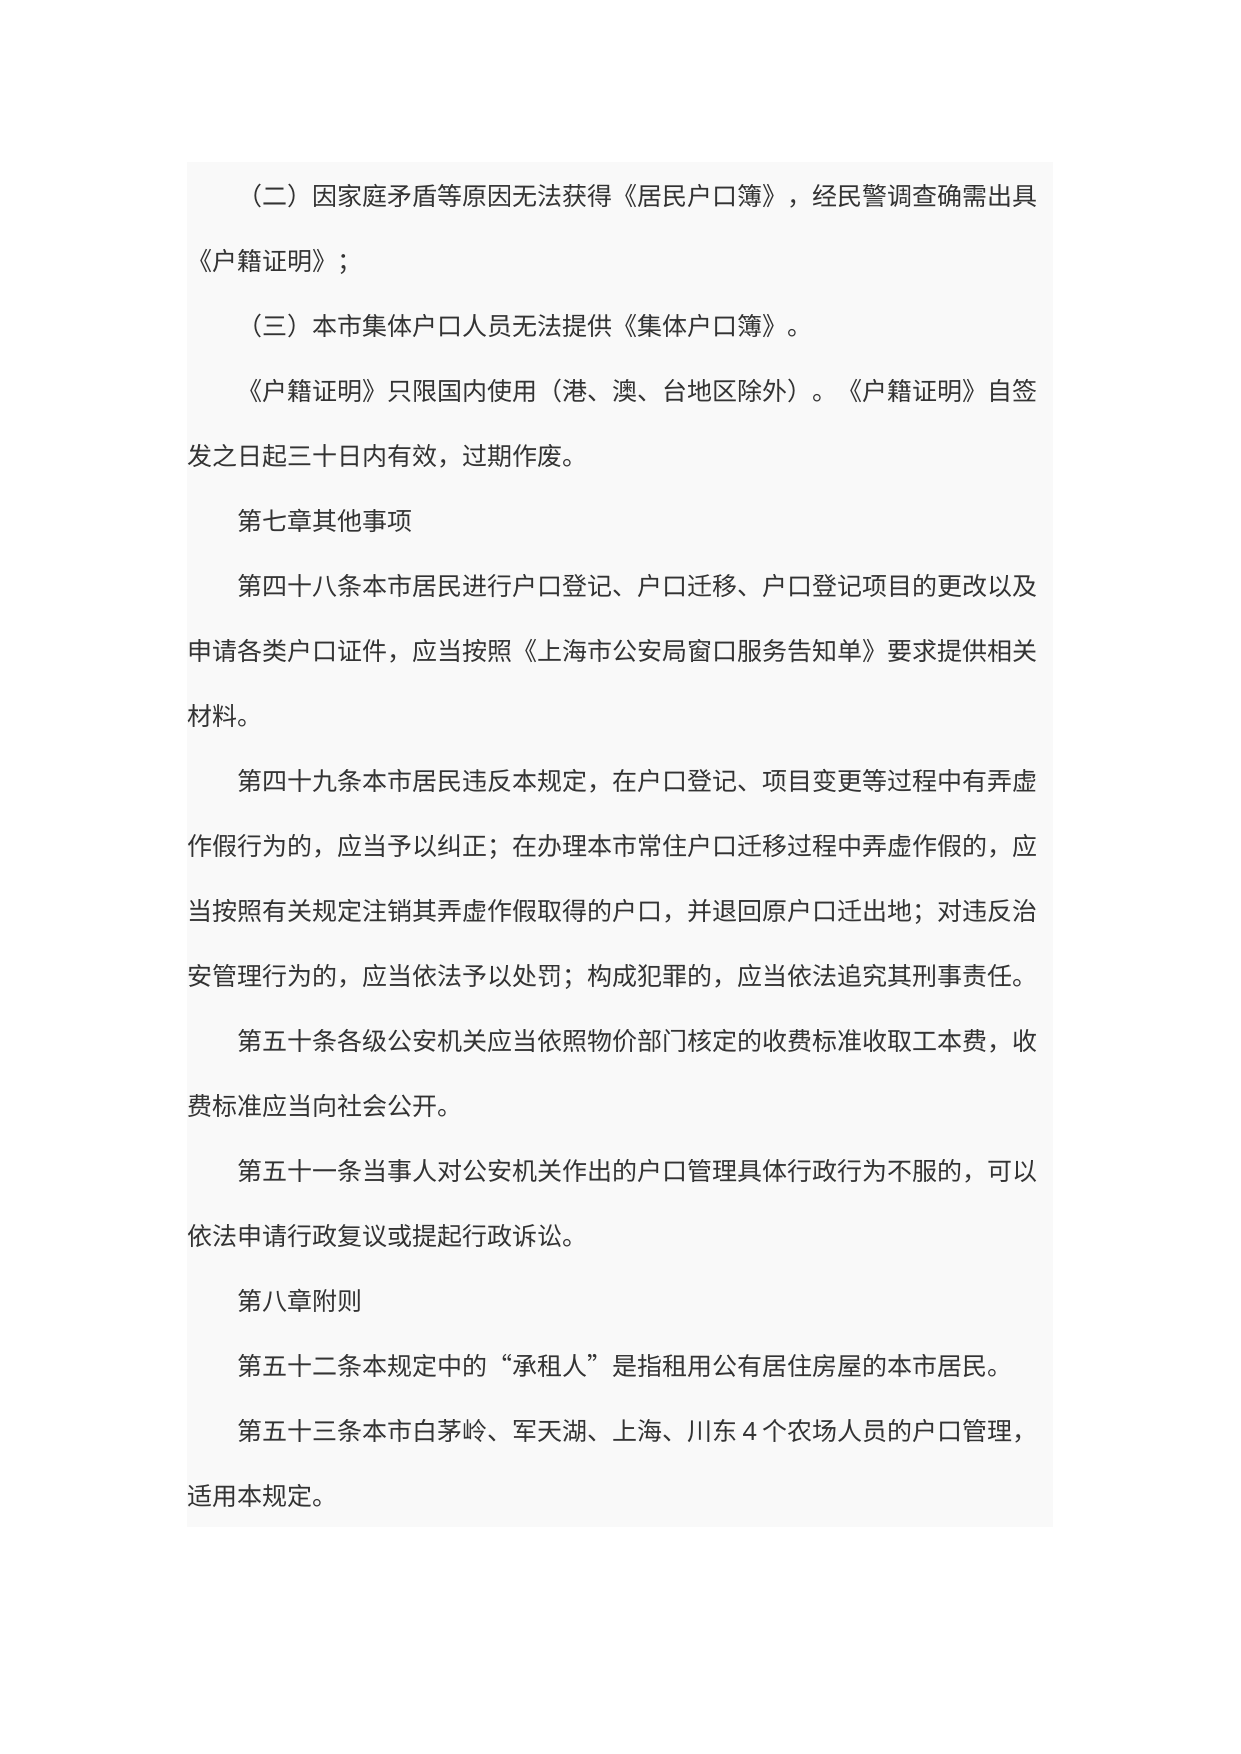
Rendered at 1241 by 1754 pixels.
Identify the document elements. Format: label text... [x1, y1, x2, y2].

text 第五十一条当事人对公安机关作出的户口管理具体行政行为不服的，可以依法申请行政复议或提起行政诉讼。 [187, 1137, 1053, 1267]
text 第五十三条本市白茅岭、军天湖、上海、川东4个农场人员的户口管理，适用本规定。 [187, 1397, 1053, 1527]
text 第七章其他事项 [187, 487, 1053, 552]
text 第八章附则 [187, 1267, 1053, 1332]
text 《户籍证明》只限国内使用（港、澳、台地区除外）。《户籍证明》自签发之日起三十日内有效，过期作废。 [187, 357, 1053, 487]
text 第五十条各级公安机关应当依照物价部门核定的收费标准收取工本费，收费标准应当向社会公开。 [187, 1007, 1053, 1137]
text （二）因家庭矛盾等原因无法获得《居民户口簿》，经民警调查确需出具《户籍证明》； [187, 162, 1053, 292]
text 第四十九条本市居民违反本规定，在户口登记、项目变更等过程中有弄虚作假行为的，应当予以纠正；在办理本市常住户口迁移过程中弄虚作假的，应当按照有关规定注销其弄虚作假取得的户口，并退回原户口迁出地；对违反治安管理行为的，应当依法予以处罚；构成犯罪的，应当依法追究其刑事责任。 [187, 747, 1053, 1007]
text （三）本市集体户口人员无法提供《集体户口簿》。 [187, 292, 1053, 357]
text 第四十八条本市居民进行户口登记、户口迁移、户口登记项目的更改以及申请各类户口证件，应当按照《上海市公安局窗口服务告知单》要求提供相关材料。 [187, 552, 1053, 747]
text 第五十二条本规定中的“承租人”是指租用公有居住房屋的本市居民。 [187, 1332, 1053, 1397]
